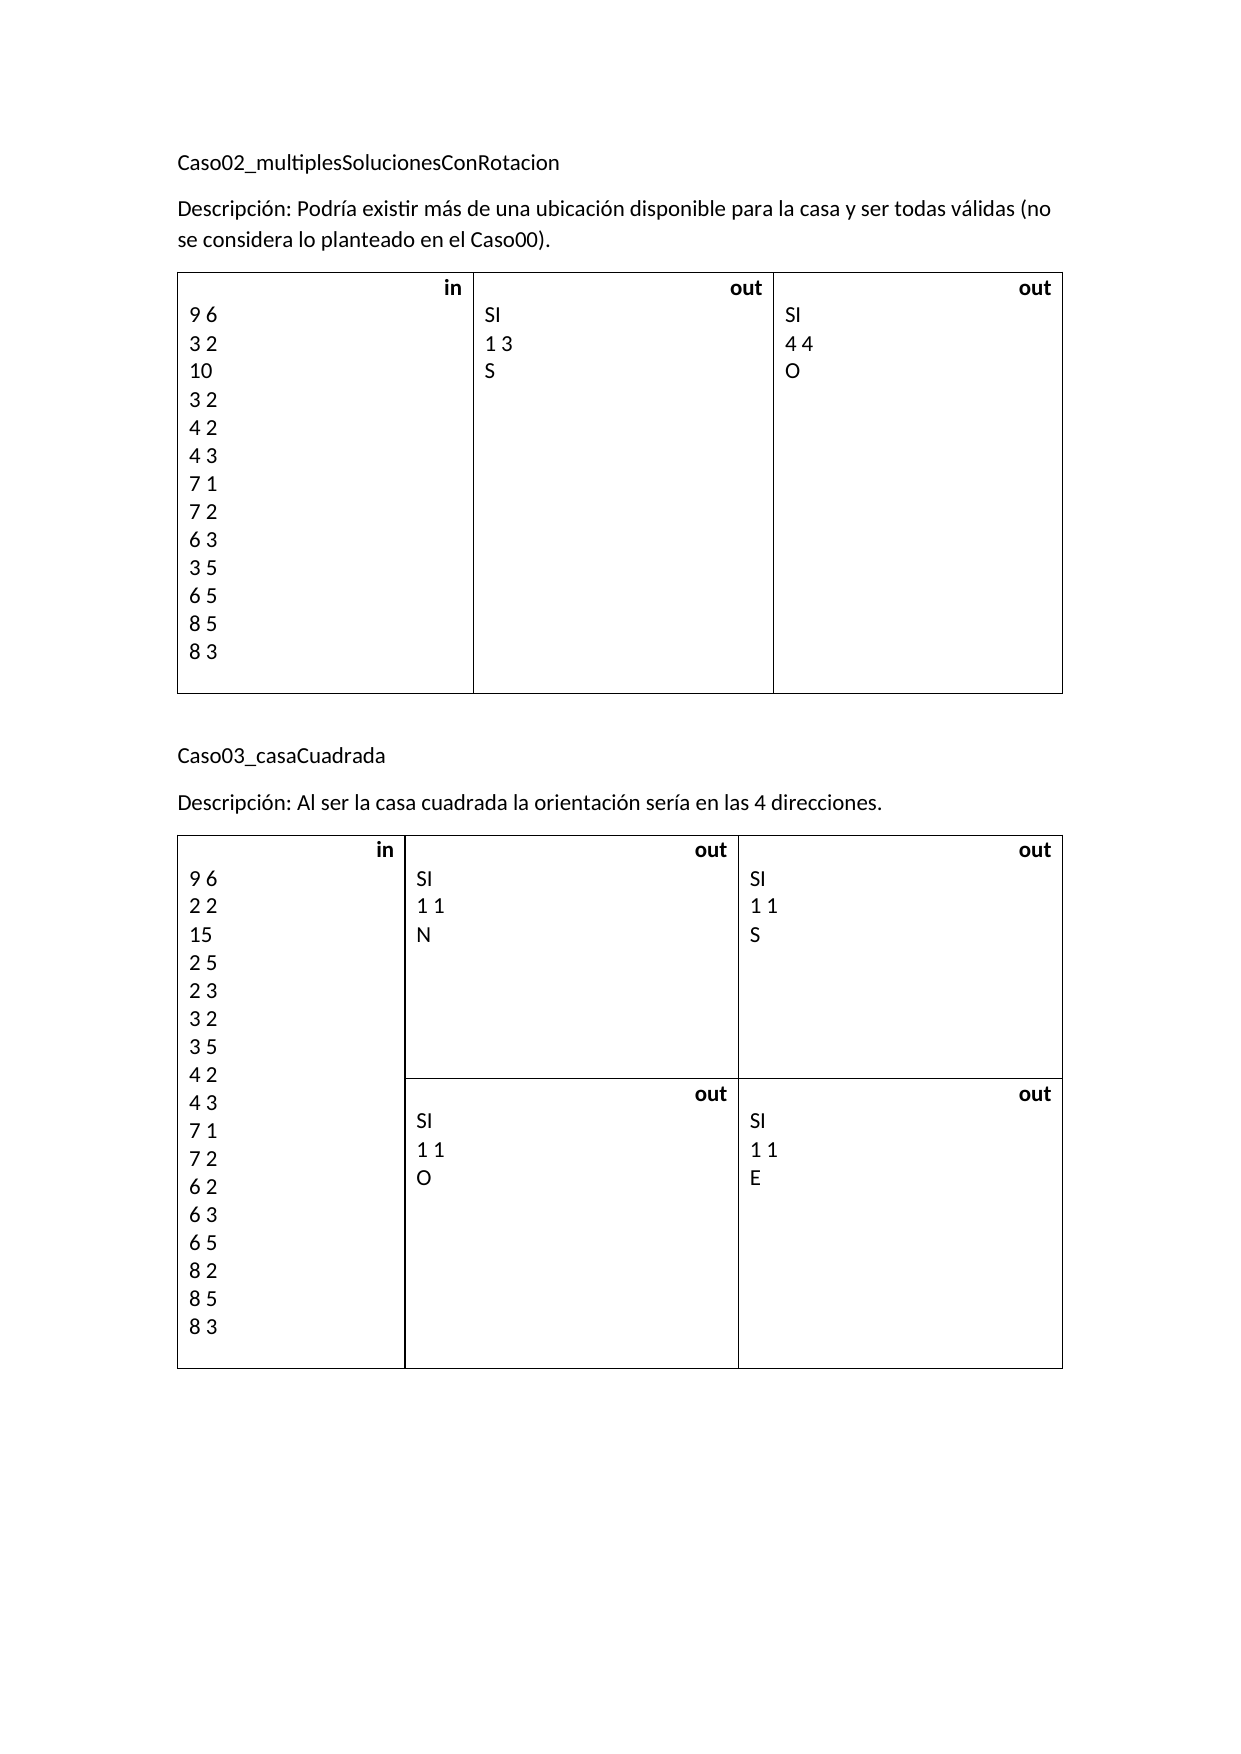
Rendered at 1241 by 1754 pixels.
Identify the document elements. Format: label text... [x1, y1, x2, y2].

table_header out SI 1 1 N [406, 836, 738, 1078]
text Caso02_multiplesSolucionesConRotacion [177, 148, 1063, 176]
table_header in 9 6 3 2 10 3 2 4 2 4 3 7 1 7 2 6 3 3 5 6 5 8 5 8 3 [178, 273, 473, 693]
table_header out SI 1 3 S [474, 273, 773, 693]
table_header in 9 6 2 2 15 2 5 2 3 3 2 3 5 4 2 4 3 7 1 7 2 6 2 6 3 6 5 8 2 8 5 8 3 [178, 836, 404, 1368]
text Descripción: Podría existir más de una ubicación disponible para la casa y ser todas válidas (no se considera lo planteado en el Caso00). [177, 194, 1063, 253]
table_cell out SI 1 1 O [406, 1079, 738, 1368]
table_header out SI 4 4 O [774, 273, 1062, 693]
text Caso03_casaCuadrada [177, 741, 1063, 769]
text Descripción: Al ser la casa cuadrada la orientación sería en las 4 direcciones. [177, 788, 1063, 816]
table_header out SI 1 1 S [739, 836, 1062, 1078]
table_cell out SI 1 1 E [739, 1079, 1062, 1368]
